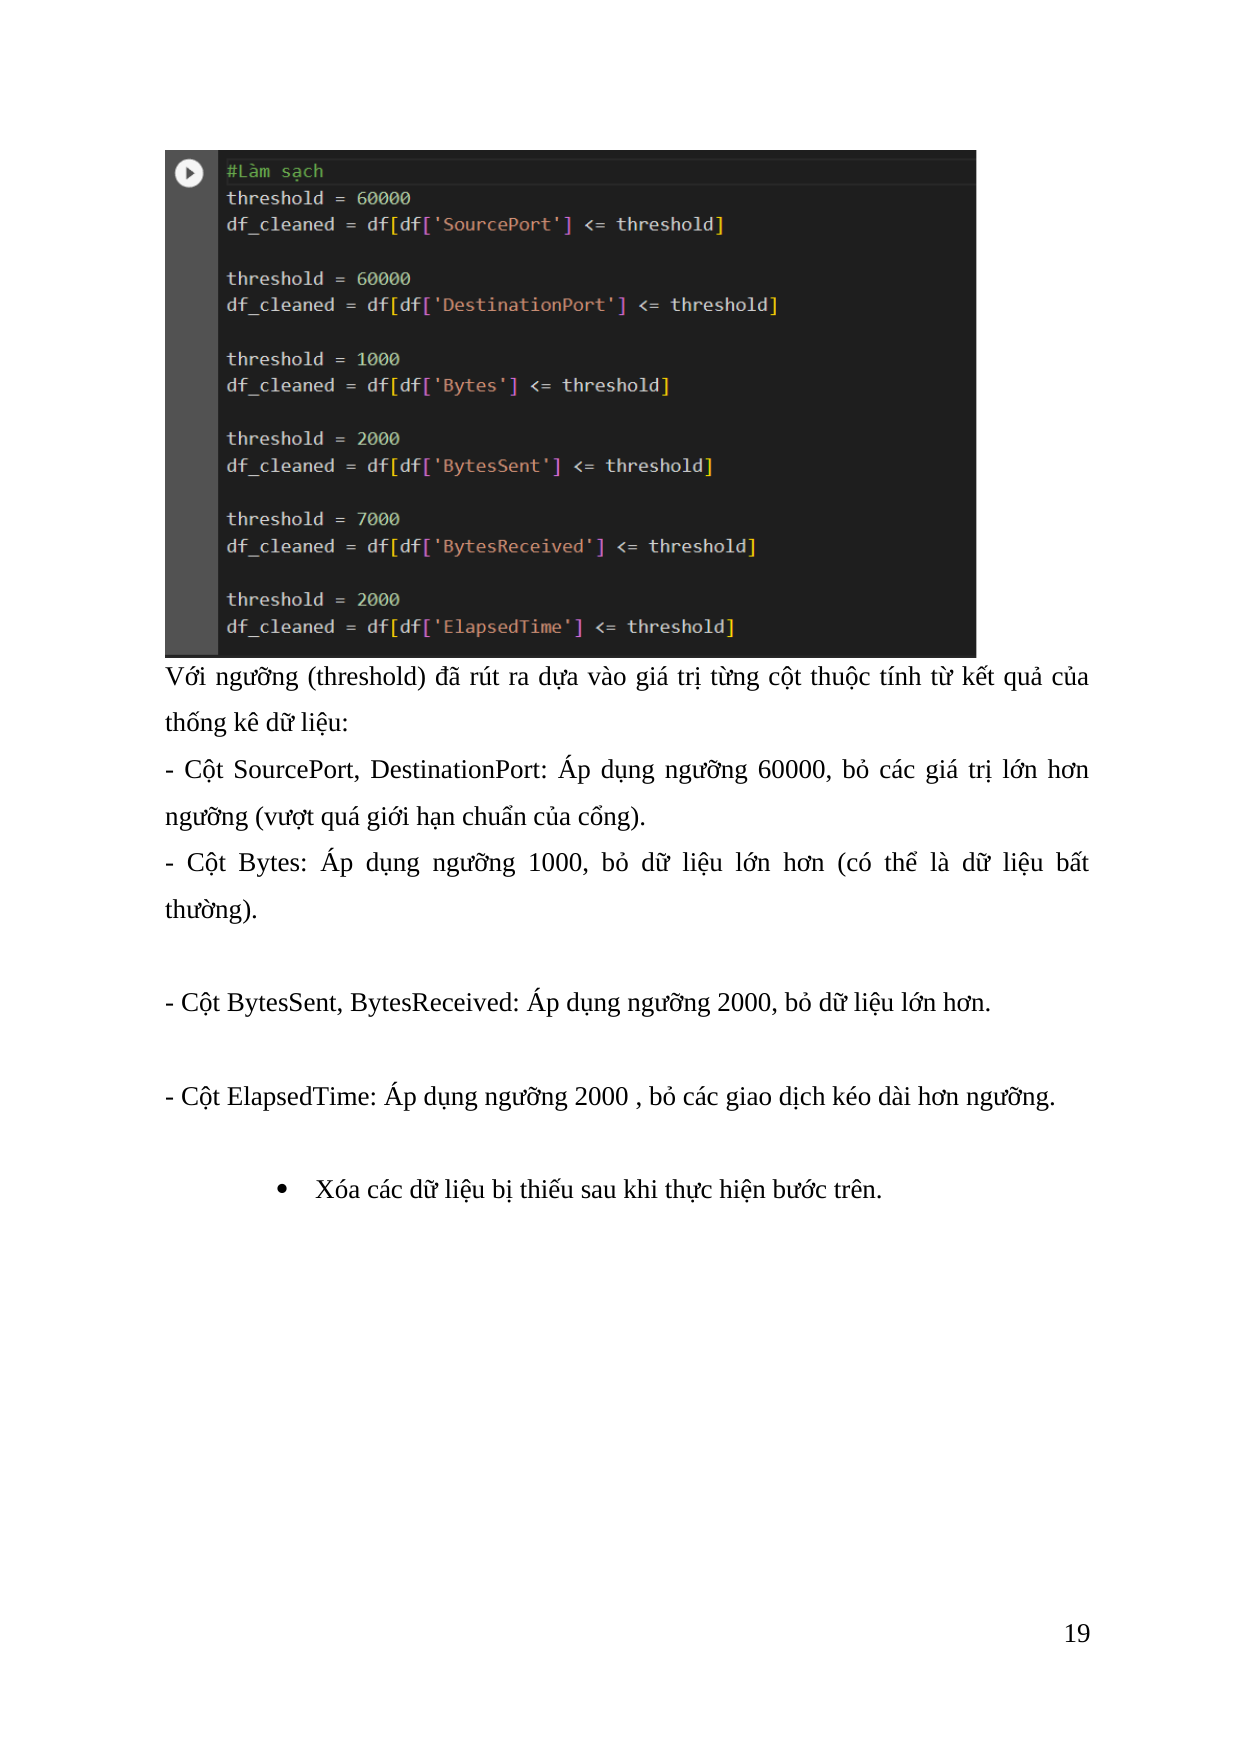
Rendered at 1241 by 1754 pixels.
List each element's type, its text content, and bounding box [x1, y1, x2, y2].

list - Cột BytesSent, BytesReceived: Áp dụng ngưỡng 2000, bỏ dữ liệu lớn hơn. [165, 986, 1090, 1017]
list Với ngưỡng (threshold) đã rút ra dựa vào giá trị từng cột thuộc tính từ kết quả của thống kê dữ liệu: [165, 660, 1090, 737]
list Xóa các dữ liệu bị thiếu sau khi thực hiện bước trên. [277, 1173, 1090, 1204]
list - Cột Bytes: Áp dụng ngưỡng 1000, bỏ dữ liệu lớn hơn (có thể là dữ liệu bất thường). [165, 846, 1090, 924]
list - Cột SourcePort, DestinationPort: Áp dụng ngưỡng 60000, bỏ các giá trị lớn hơn ngưỡng (vượt quá giới hạn chuẩn của cổng). [165, 753, 1090, 831]
picture [165, 150, 977, 658]
list - Cột ElapsedTime: Áp dụng ngưỡng 2000 , bỏ các giao dịch kéo dài hơn ngưỡng. [165, 1080, 1090, 1111]
